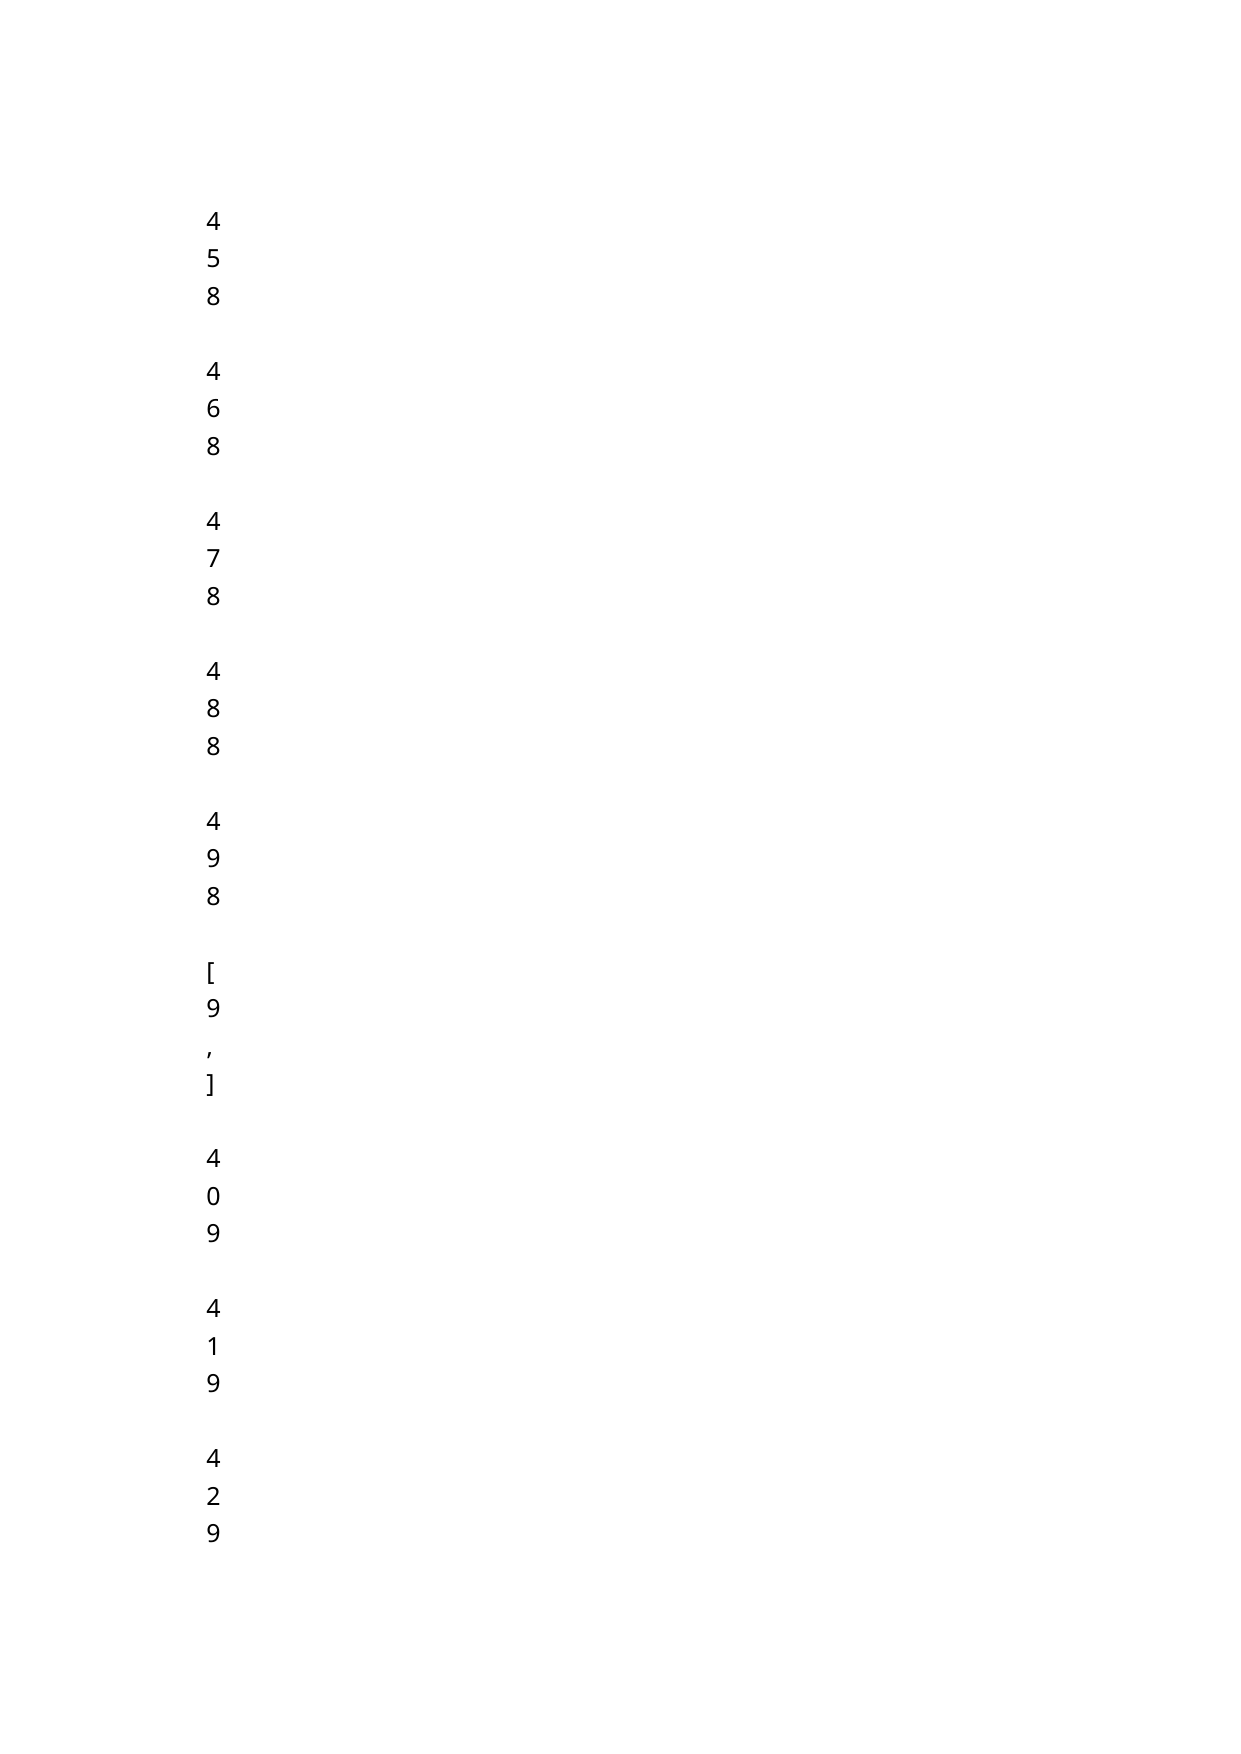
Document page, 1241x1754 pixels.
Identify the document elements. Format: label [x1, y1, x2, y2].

table_cell [188, 165, 994, 1577]
